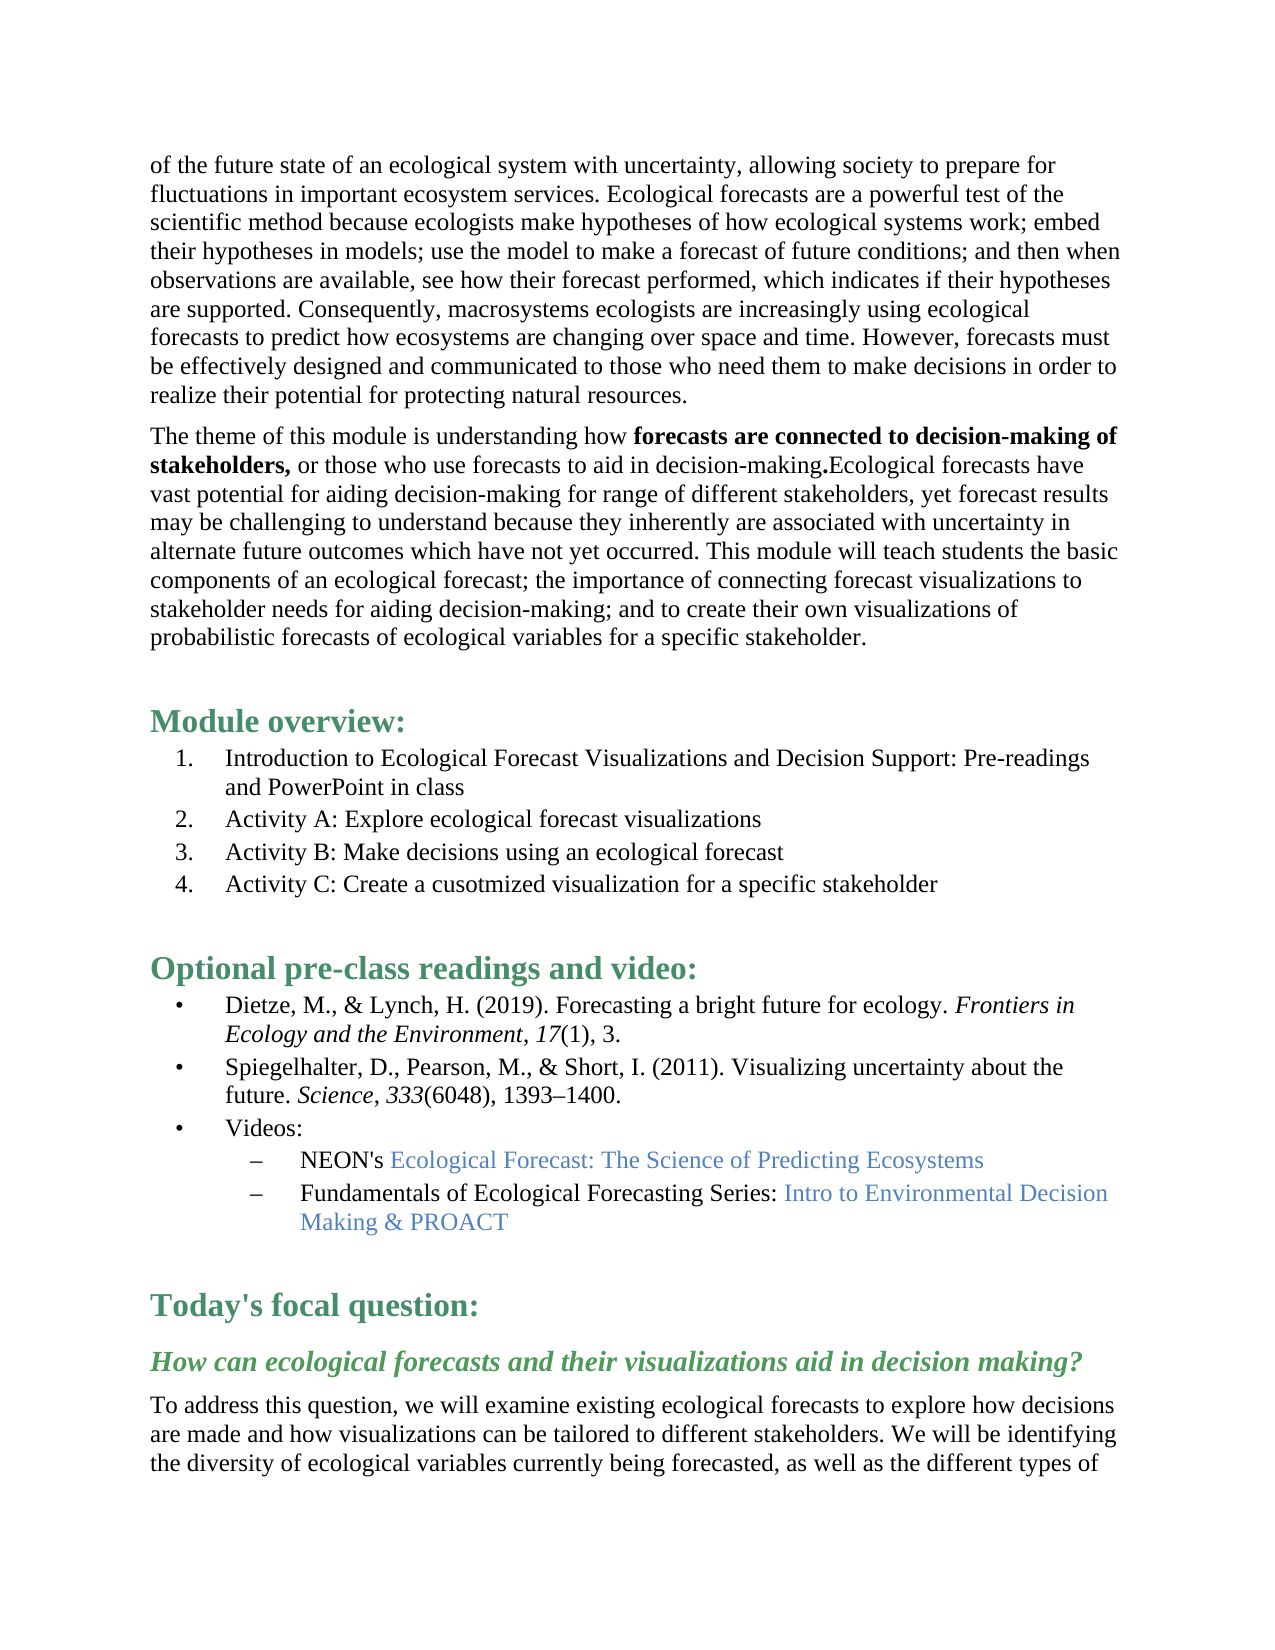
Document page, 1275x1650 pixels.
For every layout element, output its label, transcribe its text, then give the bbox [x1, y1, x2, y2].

list NEON's Ecological Forecast: The Science of Predicting Ecosystems [250, 1145, 1125, 1174]
list Activity A: Explore ecological forecast visualizations [175, 804, 1125, 833]
list Dietze, M., & Lynch, H. (2019). Forecasting a bright future for ecology. Frontiers in Ecology and the Environment, 17(1), 3. [175, 990, 1125, 1048]
list Spiegelhalter, D., Pearson, M., & Short, I. (2011). Visualizing uncertainty about the future. Science, 333(6048), 1393–1400. [175, 1052, 1125, 1109]
list Fundamentals of Ecological Forecasting Series: Intro to Environmental Decision Making & PROACT [250, 1178, 1125, 1235]
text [150, 1391, 1125, 1477]
list Activity B: Make decisions using an ecological forecast [175, 837, 1125, 866]
text The theme of this module is understanding how forecasts are connected to decision-making of stakeholders, or those who use forecasts to aid in decision-making.Ecological forecasts have vast potential for aiding decision-making for range of different stakeholders, yet forecast results may be challenging to understand because they inherently are associated with uncertainty in alternate future outcomes which have not yet occurred. This module will teach students the basic components of an ecological forecast; the importance of connecting forecast visualizations to stakeholder needs for aiding decision-making; and to create their own visualizations of probabilistic forecasts of ecological variables for a specific stakeholder. [150, 421, 1125, 651]
list Videos: [175, 1113, 1125, 1142]
subtitle How can ecological forecasts and their visualizations aid in decision making? [150, 1344, 1125, 1378]
subtitle Today's focal question: [150, 1285, 1125, 1324]
subtitle Optional pre-class readings and video: [150, 948, 1125, 987]
list Introduction to Ecological Forecast Visualizations and Decision Support: Pre-readings and PowerPoint in class [175, 743, 1125, 801]
list Activity C: Create a cusotmized visualization for a specific stakeholder [175, 869, 1125, 898]
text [150, 150, 1125, 409]
subtitle Module overview: [150, 701, 1125, 739]
